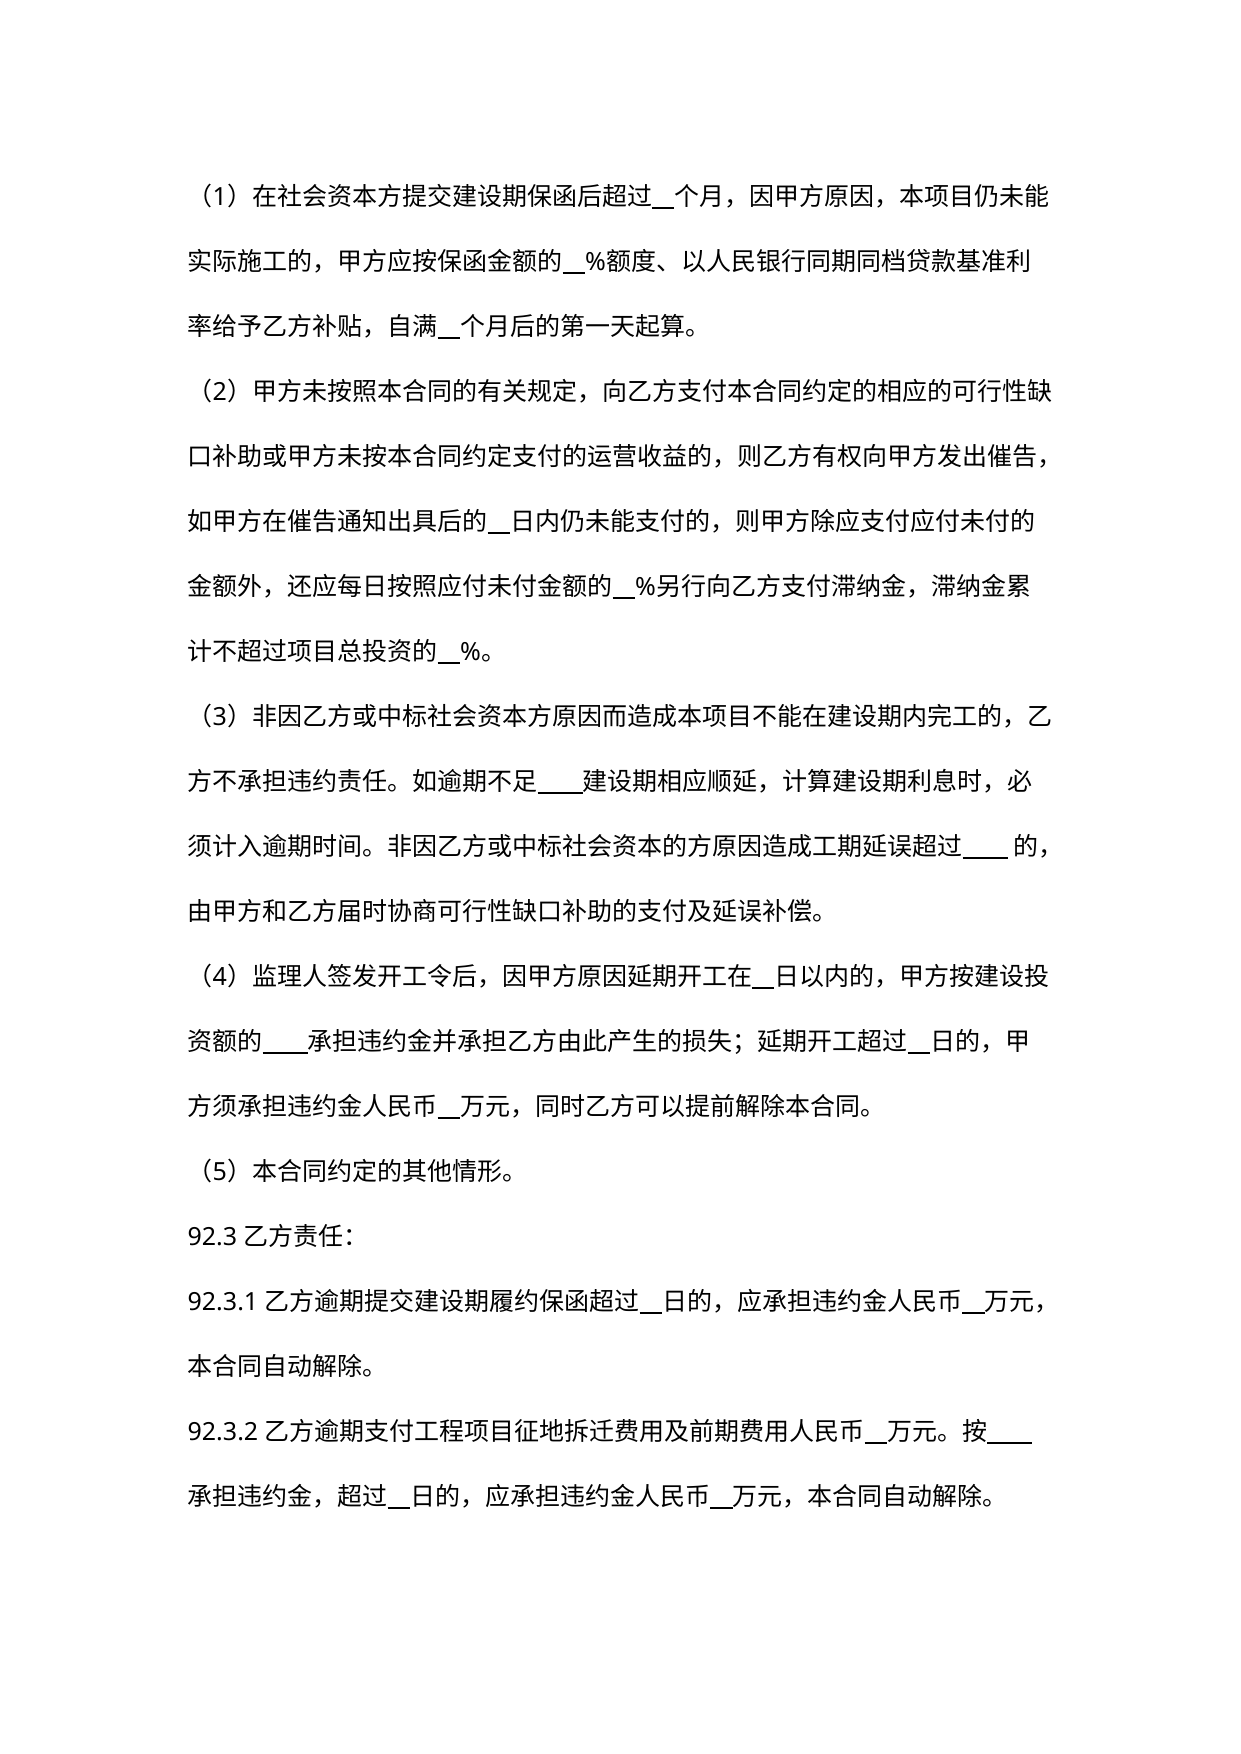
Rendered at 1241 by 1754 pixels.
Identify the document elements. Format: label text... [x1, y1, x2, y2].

text （3）非因乙方或中标社会资本方原因而造成本项目不能在建设期内完工的，乙方不承担违约责任。如逾期不足 建设期相应顺延，计算建设期利息时，必须计入逾期时间。非因乙方或中标社会资本的方原因造成工期延误超过 的，由甲方和乙方届时协商可行性缺口补助的支付及延误补偿。 [187, 682, 1053, 942]
text 92.3.2 乙方逾期支付工程项目征地拆迁费用及前期费用人民币 万元。按 承担违约金，超过 日的，应承担违约金人民币 万元，本合同自动解除。 [187, 1397, 1053, 1527]
text 92.3.1 乙方逾期提交建设期履约保函超过 日的，应承担违约金人民币 万元，本合同自动解除。 [187, 1267, 1053, 1397]
text （5）本合同约定的其他情形。 [187, 1137, 1053, 1202]
text 92.3 乙方责任： [187, 1202, 1053, 1267]
text （2）甲方未按照本合同的有关规定，向乙方支付本合同约定的相应的可行性缺口补助或甲方未按本合同约定支付的运营收益的，则乙方有权向甲方发出催告，如甲方在催告通知出具后的 日内仍未能支付的，则甲方除应支付应付未付的金额外，还应每日按照应付未付金额的 %另行向乙方支付滞纳金，滞纳金累计不超过项目总投资的 %。 [187, 357, 1053, 682]
text （4）监理人签发开工令后，因甲方原因延期开工在 日以内的，甲方按建设投资额的 承担违约金并承担乙方由此产生的损失；延期开工超过 日的，甲方须承担违约金人民币 万元，同时乙方可以提前解除本合同。 [187, 942, 1053, 1137]
text （1）在社会资本方提交建设期保函后超过 个月，因甲方原因，本项目仍未能实际施工的，甲方应按保函金额的 %额度、以人民银行同期同档贷款基准利率给予乙方补贴，自满 个月后的第一天起算。 [187, 162, 1053, 357]
